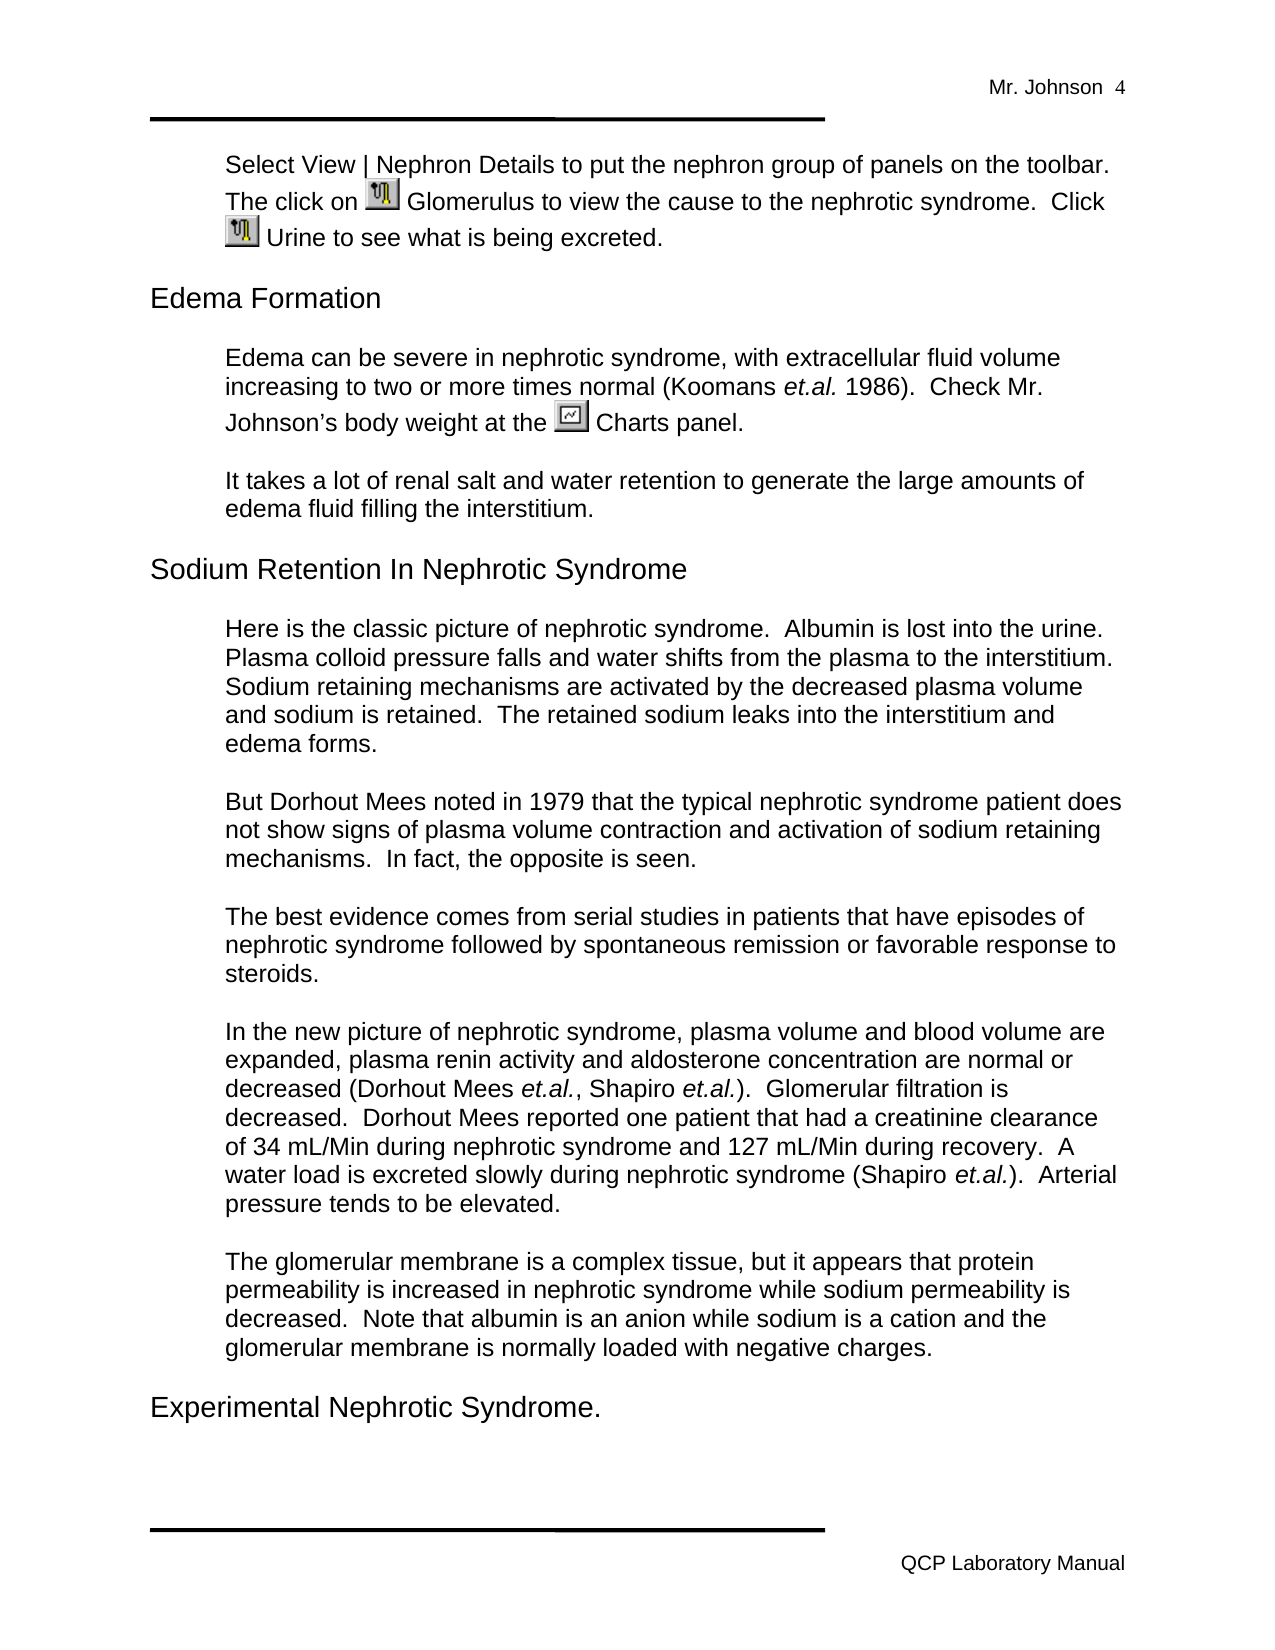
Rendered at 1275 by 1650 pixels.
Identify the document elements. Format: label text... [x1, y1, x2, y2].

list Here is the classic picture of nephrotic syndrome. Albumin is lost into the urine. Plasma colloid pressure falls and water shifts from the plasma to the interstitium. Sodium retaining mechanisms are activated by the decreased plasma volume and sodium is retained. The retained sodium leaks into the interstitium and edema forms. [225, 614, 1125, 758]
list Sodium Retention In Nephrotic Syndrome [150, 552, 1125, 586]
list But Dorhout Mees noted in 1979 that the typical nephrotic syndrome patient does not show signs of plasma volume contraction and activation of sodium retaining mechanisms. In fact, the opposite is seen. [225, 787, 1125, 873]
list The glomerular membrane is a complex tissue, but it appears that protein permeability is increased in nephrotic syndrome while sodium permeability is decreased. Note that albumin is an anion while sodium is a cation and the glomerular membrane is normally loaded with negative charges. [225, 1247, 1125, 1362]
list Edema Formation [150, 281, 1125, 314]
picture [225, 215, 260, 247]
picture [365, 178, 400, 210]
list Experimental Nephrotic Syndrome. [150, 1391, 1125, 1424]
list In the new picture of nephrotic syndrome, plasma volume and blood volume are expanded, plasma renin activity and aldosterone concentration are normal or decreased (Dorhout Mees et.al., Shapiro et.al.). Glomerular filtration is decreased. Dorhout Mees reported one patient that had a creatinine clearance of 34 mL/Min during nephrotic syndrome and 127 mL/Min during recovery. A water load is excreted slowly during nephrotic syndrome (Shapiro et.al.). Arterial pressure tends to be elevated. [225, 1017, 1125, 1218]
list Edema can be severe in nephrotic syndrome, with extracellular fluid volume increasing to two or more times normal (Koomans et.al. 1986). Check Mr. Johnson’s body weight at the Charts panel. [225, 343, 1125, 437]
list The best evidence comes from serial studies in patients that have episodes of nephrotic syndrome followed by spontaneous remission or favorable response to steroids. [225, 902, 1125, 988]
list Select View | Nephron Details to put the nephron group of panels on the toolbar. The click on Glomerulus to view the cause to the nephrotic syndrome. Click Urine to see what is being excreted. [225, 150, 1125, 252]
picture [554, 400, 589, 432]
list It takes a lot of renal salt and water retention to generate the large amounts of edema fluid filling the interstitium. [225, 466, 1125, 523]
